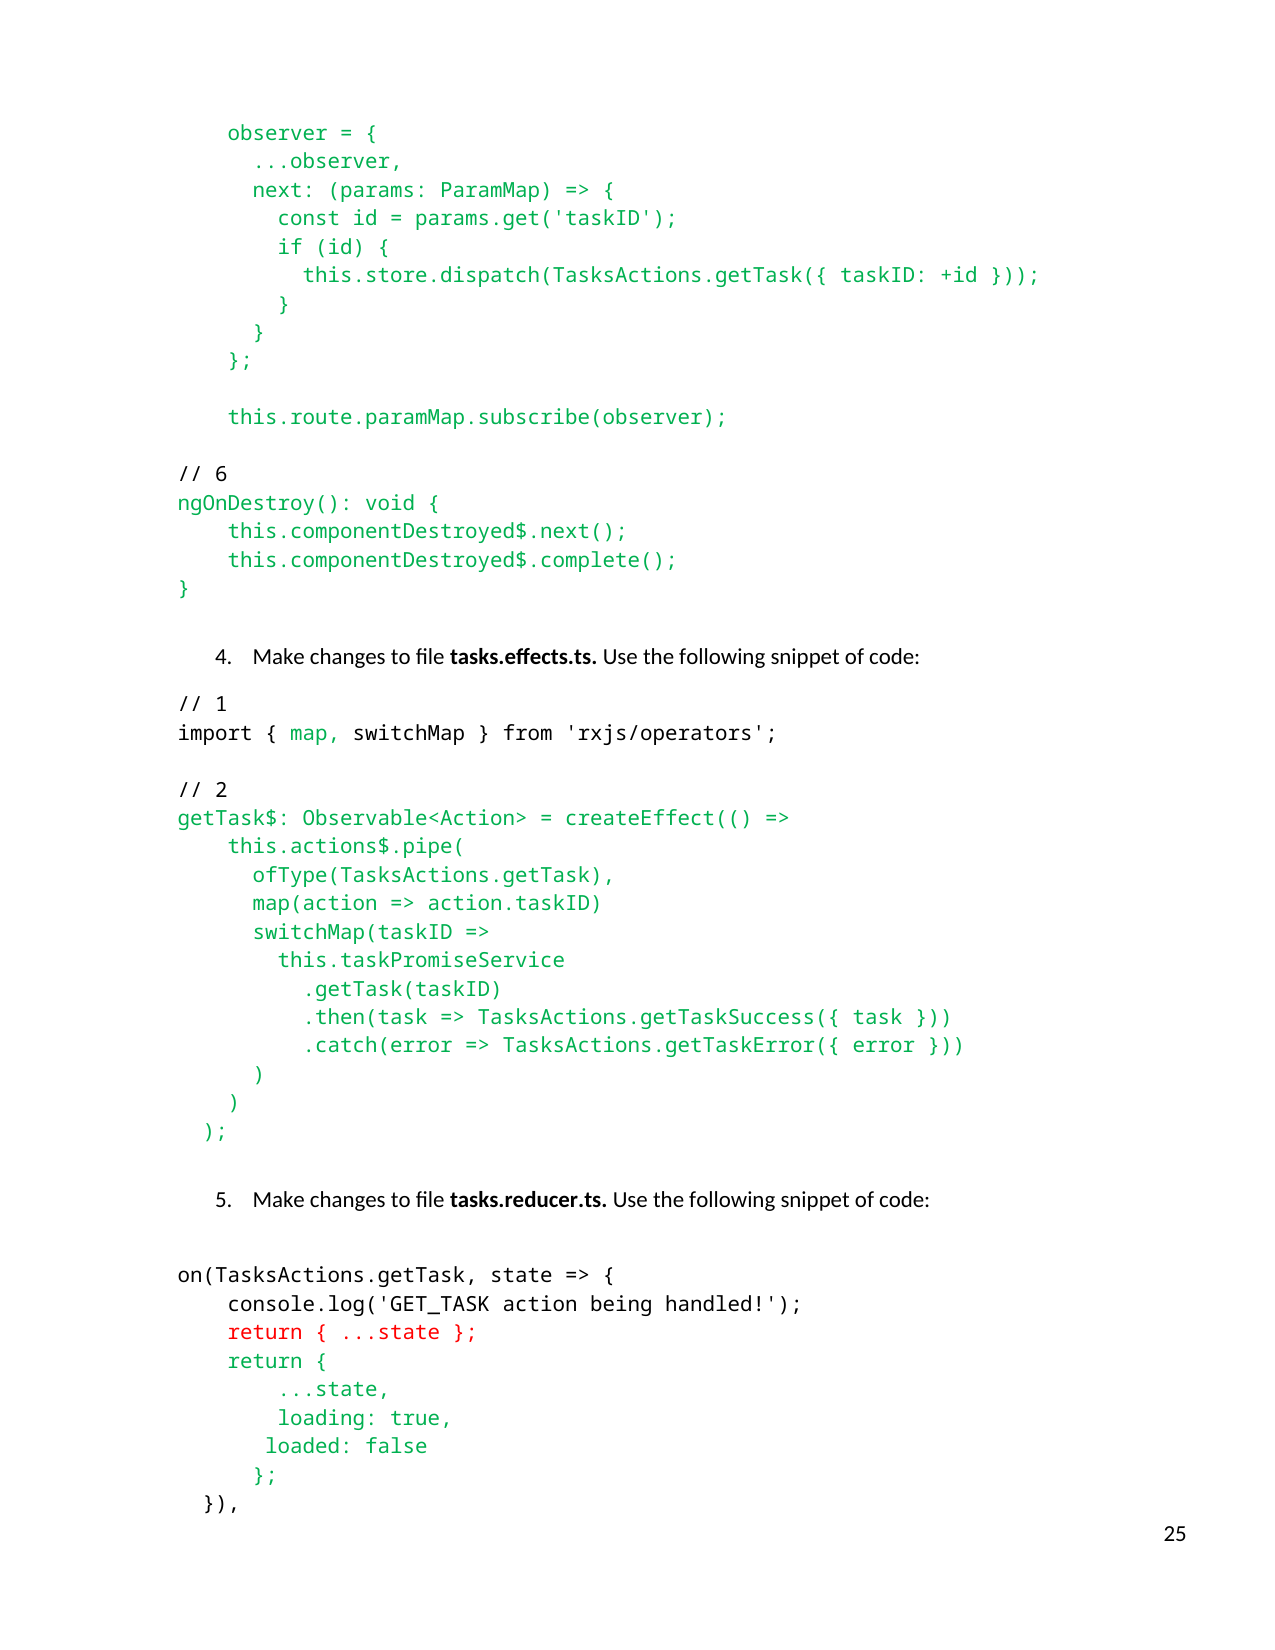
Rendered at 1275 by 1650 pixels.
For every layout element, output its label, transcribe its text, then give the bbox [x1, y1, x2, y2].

text observer = { [177, 118, 1186, 147]
text // 6 [177, 459, 1186, 488]
text map(action => action.taskID) [177, 888, 1186, 917]
text import { map, switchMap } from 'rxjs/operators'; [177, 718, 1186, 746]
text // 1 [177, 689, 1186, 718]
text switchMap(taskID => [177, 917, 1186, 945]
text ngOnDestroy(): void { [177, 488, 1186, 516]
text ofType(TasksActions.getTask), [177, 860, 1186, 888]
text this.componentDestroyed$.next(); [177, 516, 1186, 545]
text // 2 [177, 775, 1186, 803]
text .then(task => TasksActions.getTaskSuccess({ task })) [177, 1002, 1186, 1031]
text on(TasksActions.getTask, state => { [177, 1261, 1186, 1289]
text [177, 1289, 1186, 1317]
text getTask$: Observable<Action> = createEffect(() => [177, 803, 1186, 832]
text next: (params: ParamMap) => { [177, 175, 1186, 203]
list Make changes to file tasks.reducer.ts. Use the following snippet of code: [215, 1185, 1186, 1213]
text const id = params.get('taskID'); [177, 203, 1186, 232]
text ) [177, 1087, 1186, 1116]
text this.store.dispatch(TasksActions.getTask({ taskID: +id })); [177, 260, 1186, 289]
text loaded: false [177, 1431, 1186, 1460]
text }; [177, 1460, 1186, 1488]
text } [177, 289, 1186, 317]
text .catch(error => TasksActions.getTaskError({ error })) [177, 1031, 1186, 1059]
text if (id) { [177, 232, 1186, 260]
text loading: true, [177, 1403, 1186, 1431]
text } [177, 573, 1186, 602]
text } [177, 317, 1186, 346]
text this.taskPromiseService [177, 945, 1186, 974]
text .getTask(taskID) [177, 974, 1186, 1002]
text this.componentDestroyed$.complete(); [177, 545, 1186, 573]
text ...state, [177, 1374, 1186, 1403]
text return { [177, 1346, 1186, 1374]
text ) [177, 1059, 1186, 1087]
text this.route.paramMap.subscribe(observer); [177, 402, 1186, 431]
text ); [177, 1116, 1186, 1144]
text }), [177, 1488, 1186, 1517]
text this.actions$.pipe( [177, 832, 1186, 860]
text ...observer, [177, 147, 1186, 175]
text return { ...state }; [177, 1317, 1186, 1346]
list Make changes to file tasks.effects.ts. Use the following snippet of code: [215, 642, 1186, 671]
text }; [177, 346, 1186, 374]
